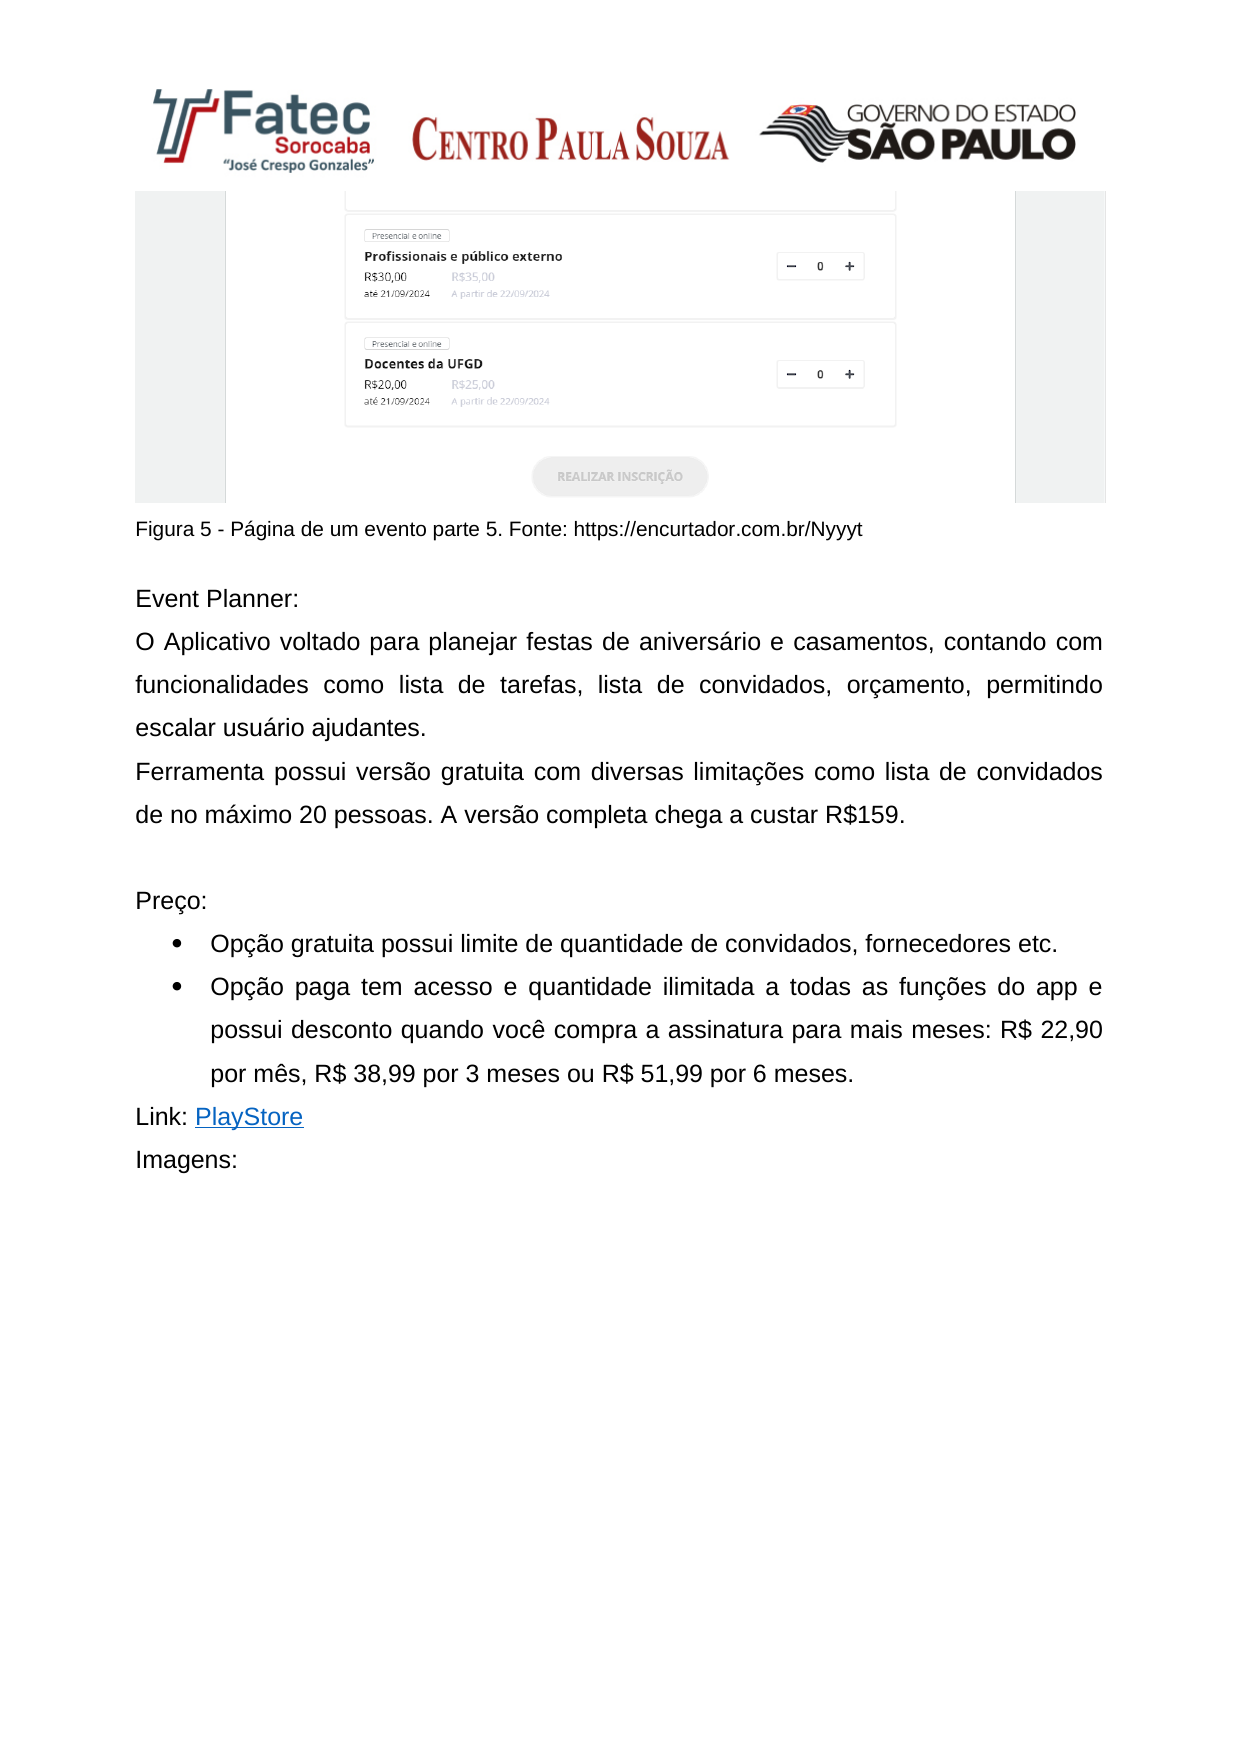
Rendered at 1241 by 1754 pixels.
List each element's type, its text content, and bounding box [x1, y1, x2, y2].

text Link: PlayStore [135, 1102, 1105, 1131]
list Opção gratuita possui limite de quantidade de convidados, fornecedores etc. [173, 929, 1105, 958]
text Preço: [135, 886, 1105, 915]
text Ferramenta possui versão gratuita com diversas limitações como lista de convidados de no máximo 20 pessoas. A versão completa chega a custar R$159. [135, 757, 1105, 828]
list Opção paga tem acesso e quantidade ilimitada a todas as funções do app e possui desconto quando você compra a assinatura para mais meses: R$ 22,90 por mês, R$ 38,99 por 3 meses ou R$ 51,99 por 6 meses. [173, 972, 1105, 1087]
text Imagens: [135, 1145, 1105, 1174]
picture [135, 73, 1105, 503]
text O Aplicativo voltado para planejar festas de aniversário e casamentos, contando com funcionalidades como lista de tarefas, lista de convidados, orçamento, permitindo escalar usuário ajudantes. [135, 627, 1105, 742]
text Figura 5 - Página de um evento parte 5. Fonte: https://encurtador.com.br/Nyyyt [135, 517, 1105, 541]
text Event Planner: [135, 584, 1105, 613]
